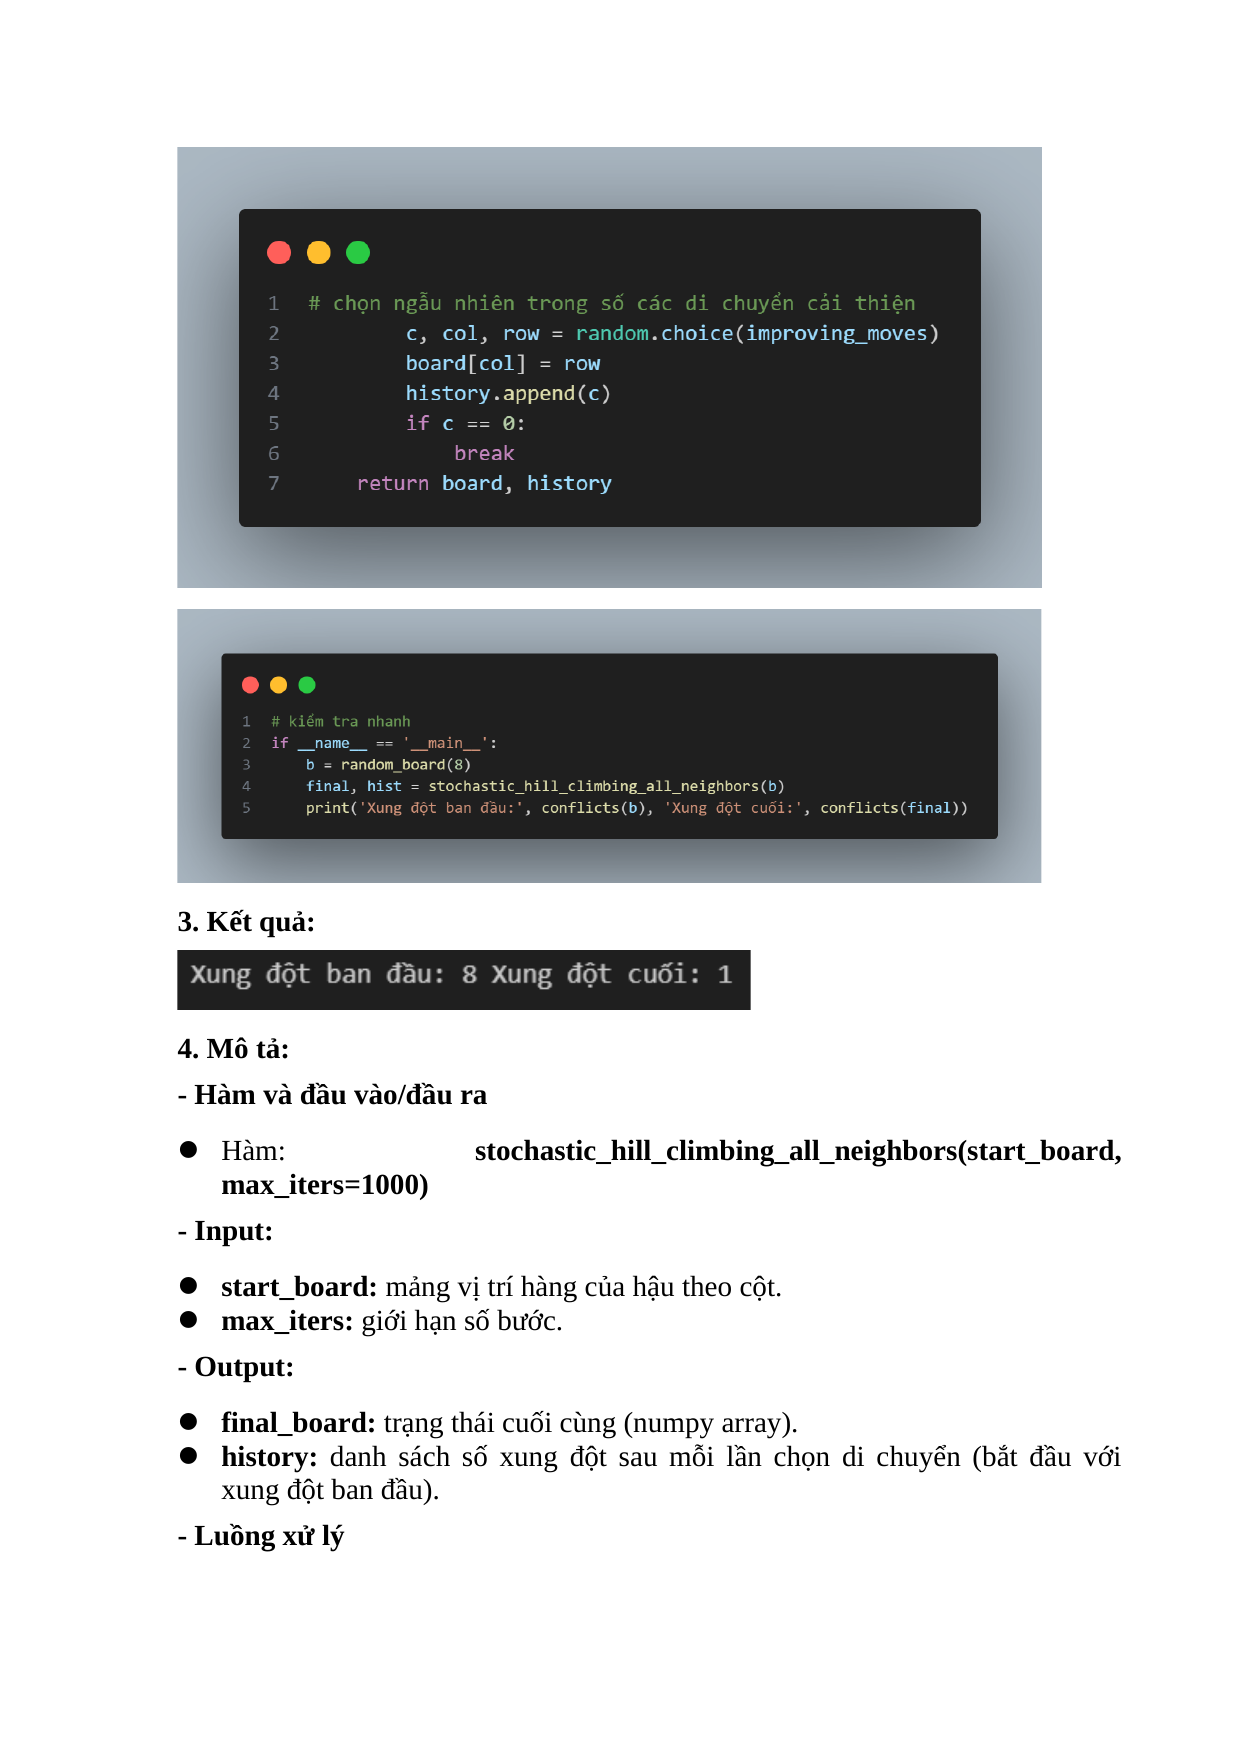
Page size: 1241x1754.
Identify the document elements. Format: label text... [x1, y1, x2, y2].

list max_iters: giới hạn số bước. [177, 1303, 1122, 1336]
picture [177, 609, 1042, 883]
text - Hàm và đầu vào/đầu ra [177, 1077, 1122, 1111]
text - Output: [177, 1349, 1122, 1382]
text - Input: [177, 1213, 1122, 1247]
list Kết quả: [177, 904, 1122, 938]
text - Luồng xử lý [177, 1518, 1122, 1552]
picture [177, 147, 1042, 588]
picture [177, 950, 751, 1010]
list Hàm: stochastic_hill_climbing_all_neighbors(start_board, max_iters=1000) [177, 1133, 1122, 1201]
list Mô tả: [177, 1031, 1122, 1065]
list start_board: mảng vị trí hàng của hậu theo cột. [177, 1269, 1122, 1303]
list history: danh sách số xung đột sau mỗi lần chọn di chuyển (bắt đầu với xung đột ban đầu). [177, 1439, 1122, 1506]
list final_board: trạng thái cuối cùng (numpy array). [177, 1405, 1122, 1439]
